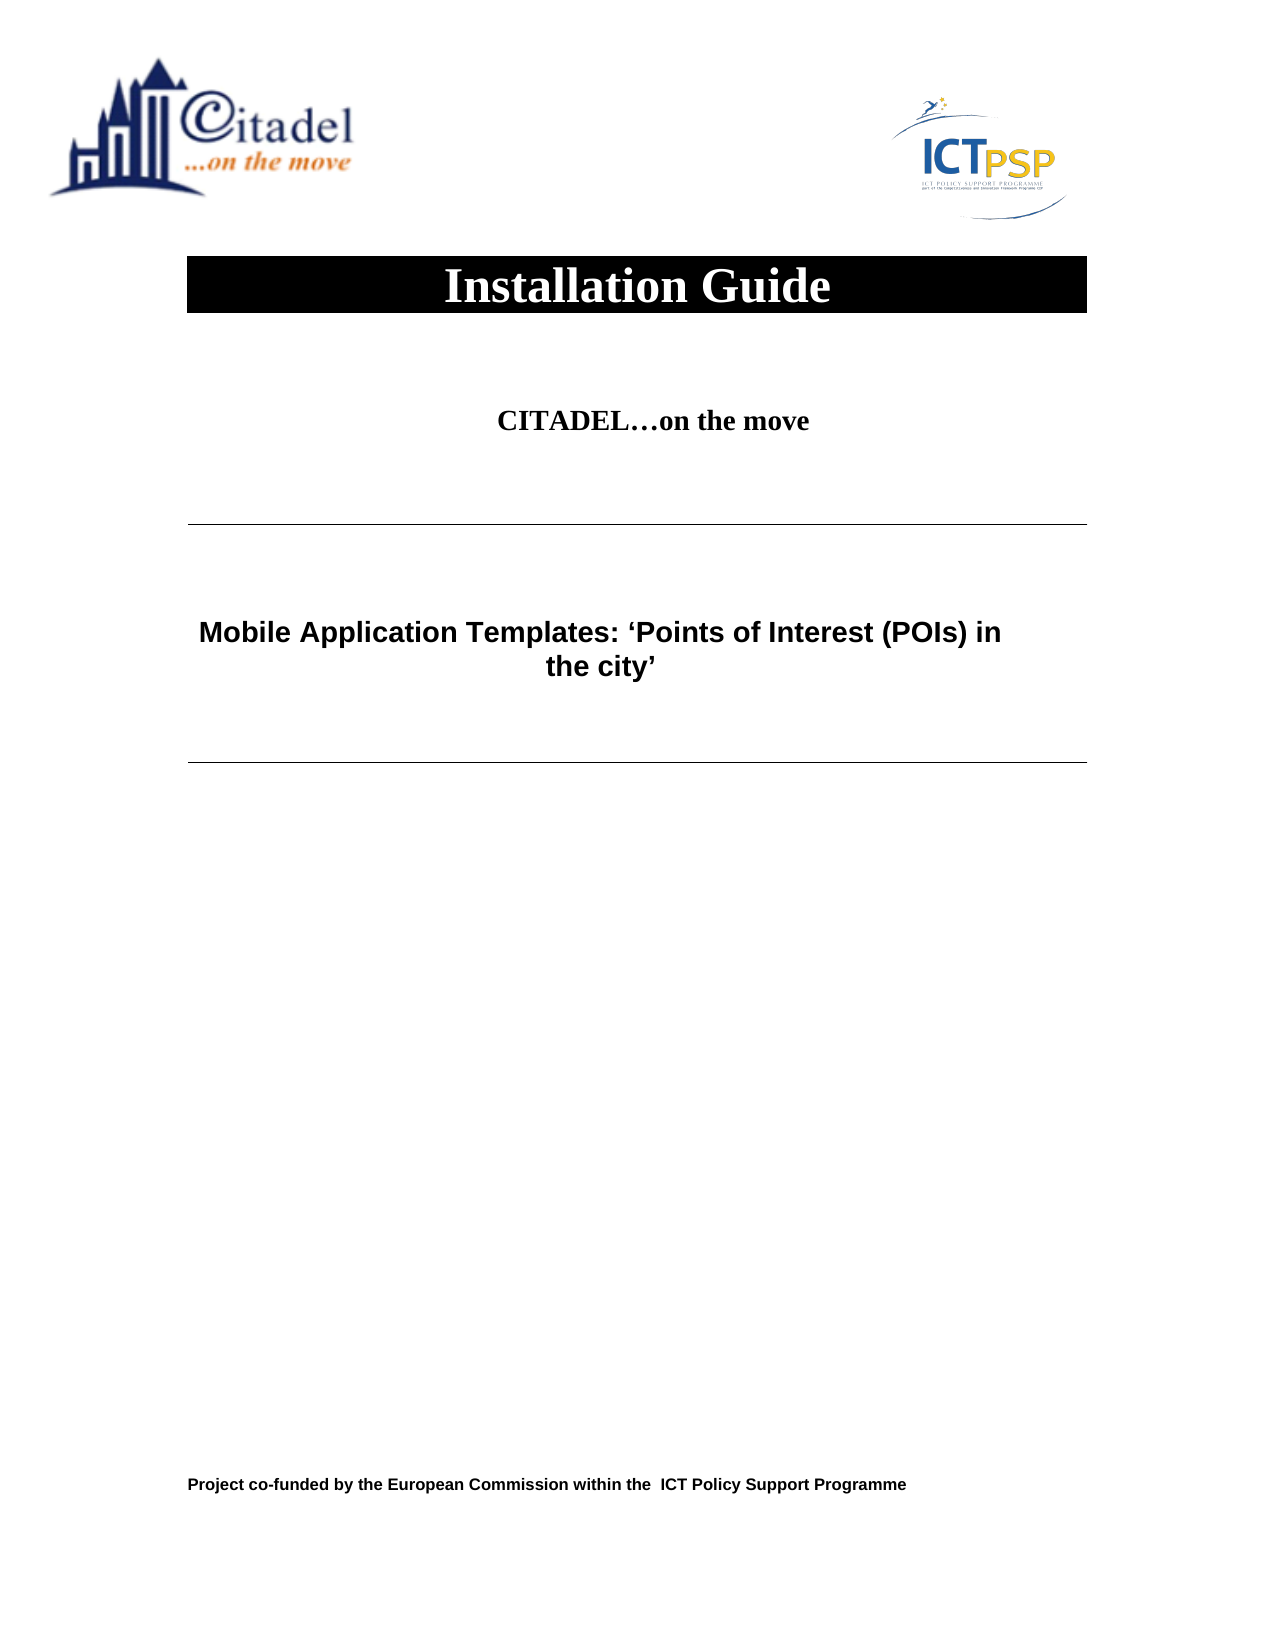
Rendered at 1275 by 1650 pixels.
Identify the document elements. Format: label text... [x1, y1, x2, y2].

text Project co-funded by the European Commission within the ICT Policy Support Programme [187, 1475, 1087, 1494]
text Installation Guide [187, 256, 1087, 313]
text CITADEL…on the move [187, 403, 1119, 437]
text Mobile Application Templates: ‘Points of Interest (POIs) in the city’ [187, 615, 1014, 682]
picture [863, 86, 1088, 231]
